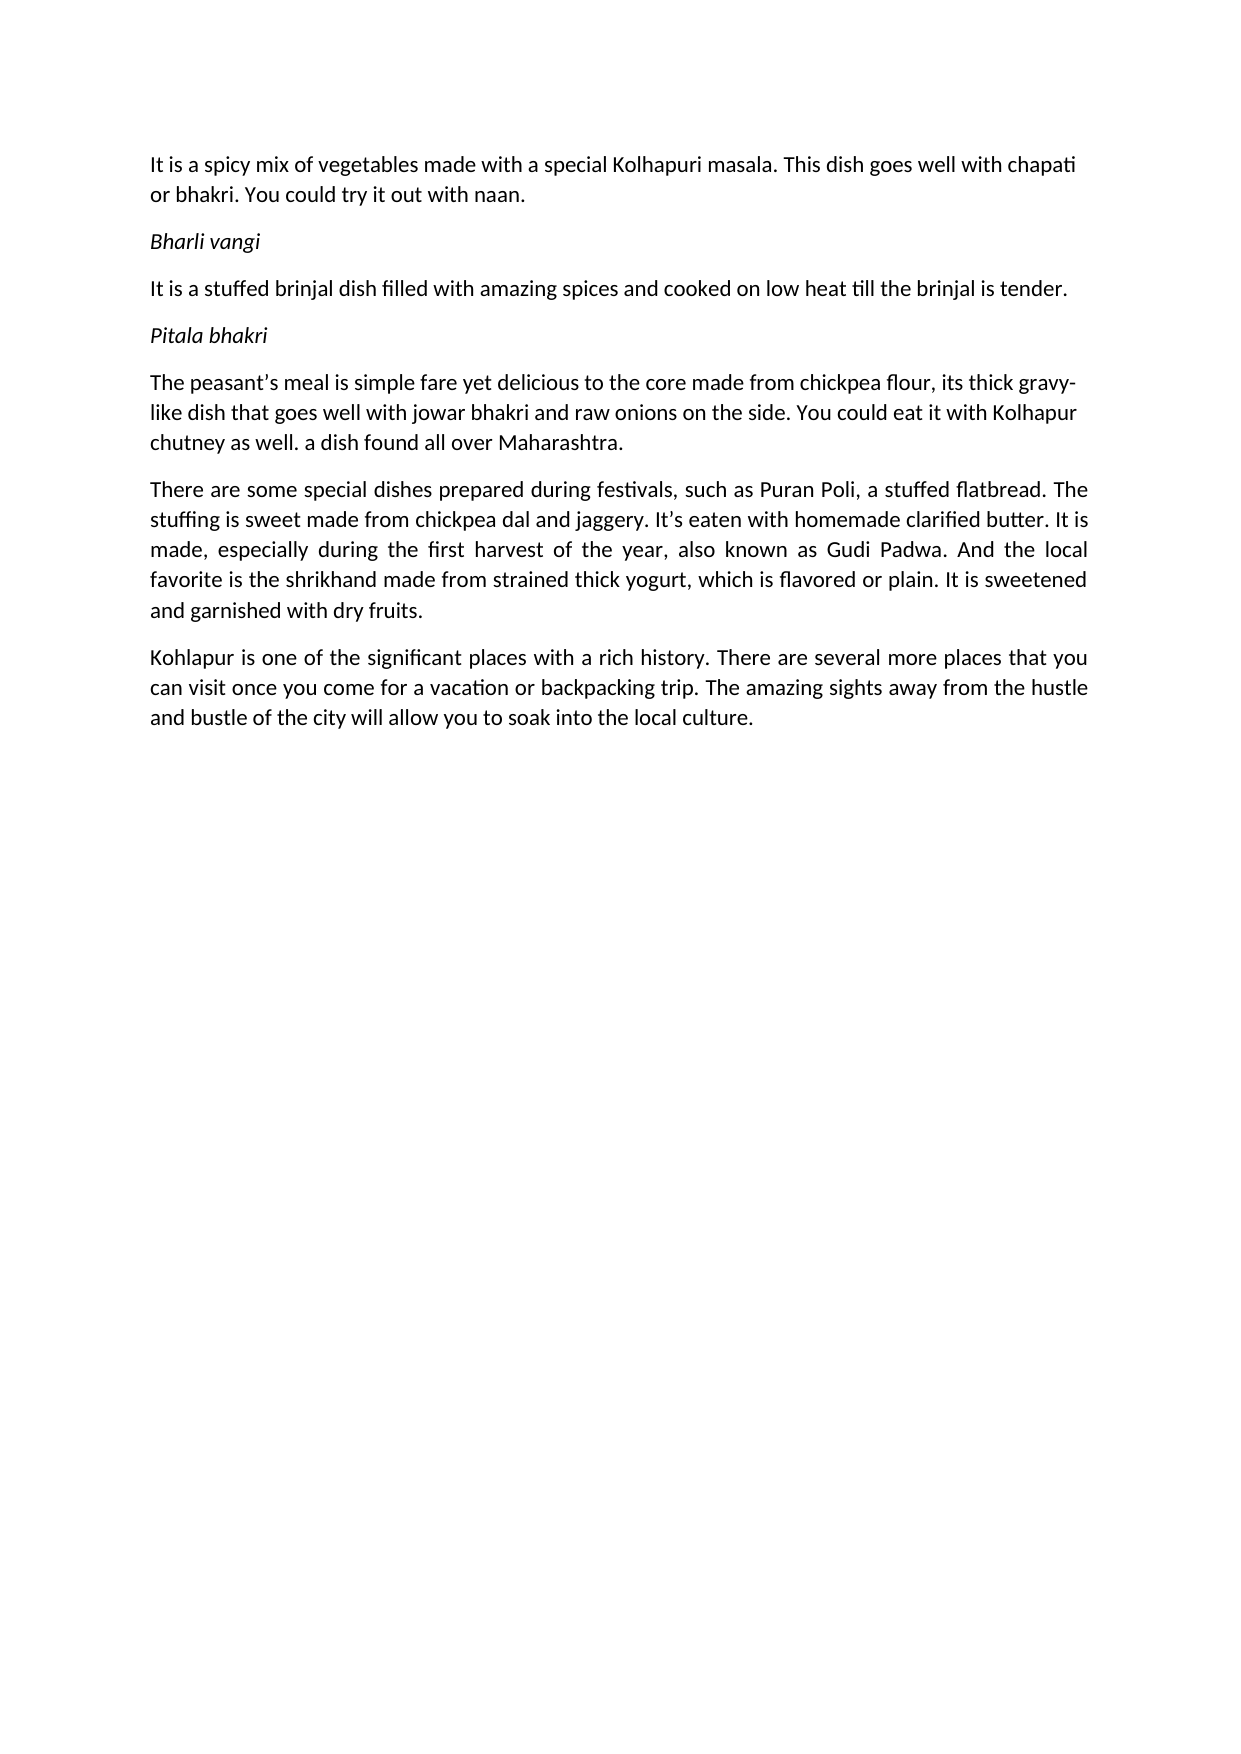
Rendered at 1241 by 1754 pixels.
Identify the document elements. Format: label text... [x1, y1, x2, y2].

text It is a spicy mix of vegetables made with a special Kolhapuri masala. This dish goes well with chapati or bhakri. You could try it out with naan. [150, 150, 1090, 208]
text It is a stuffed brinjal dish filled with amazing spices and cooked on low heat till the brinjal is tender. [150, 274, 1090, 302]
text Pitala bhakri [150, 321, 1090, 349]
text There are some special dishes prepared during festivals, such as Puran Poli, a stuffed flatbread. The stuffing is sweet made from chickpea dal and jaggery. It’s eaten with homemade clarified butter. It is made, especially during the first harvest of the year, also known as Gudi Padwa. And the local favorite is the shrikhand made from strained thick yogurt, which is flavored or plain. It is sweetened and garnished with dry fruits. [150, 475, 1090, 624]
text Bharli vangi [150, 227, 1090, 255]
text Kohlapur is one of the significant places with a rich history. There are several more places that you can visit once you come for a vacation or backpacking trip. The amazing sights away from the hustle and bustle of the city will allow you to soak into the local culture. [150, 643, 1090, 731]
text The peasant’s meal is simple fare yet delicious to the core made from chickpea flour, its thick gravy-like dish that goes well with jowar bhakri and raw onions on the side. You could eat it with Kolhapur chutney as well. a dish found all over Maharashtra. [150, 368, 1090, 456]
